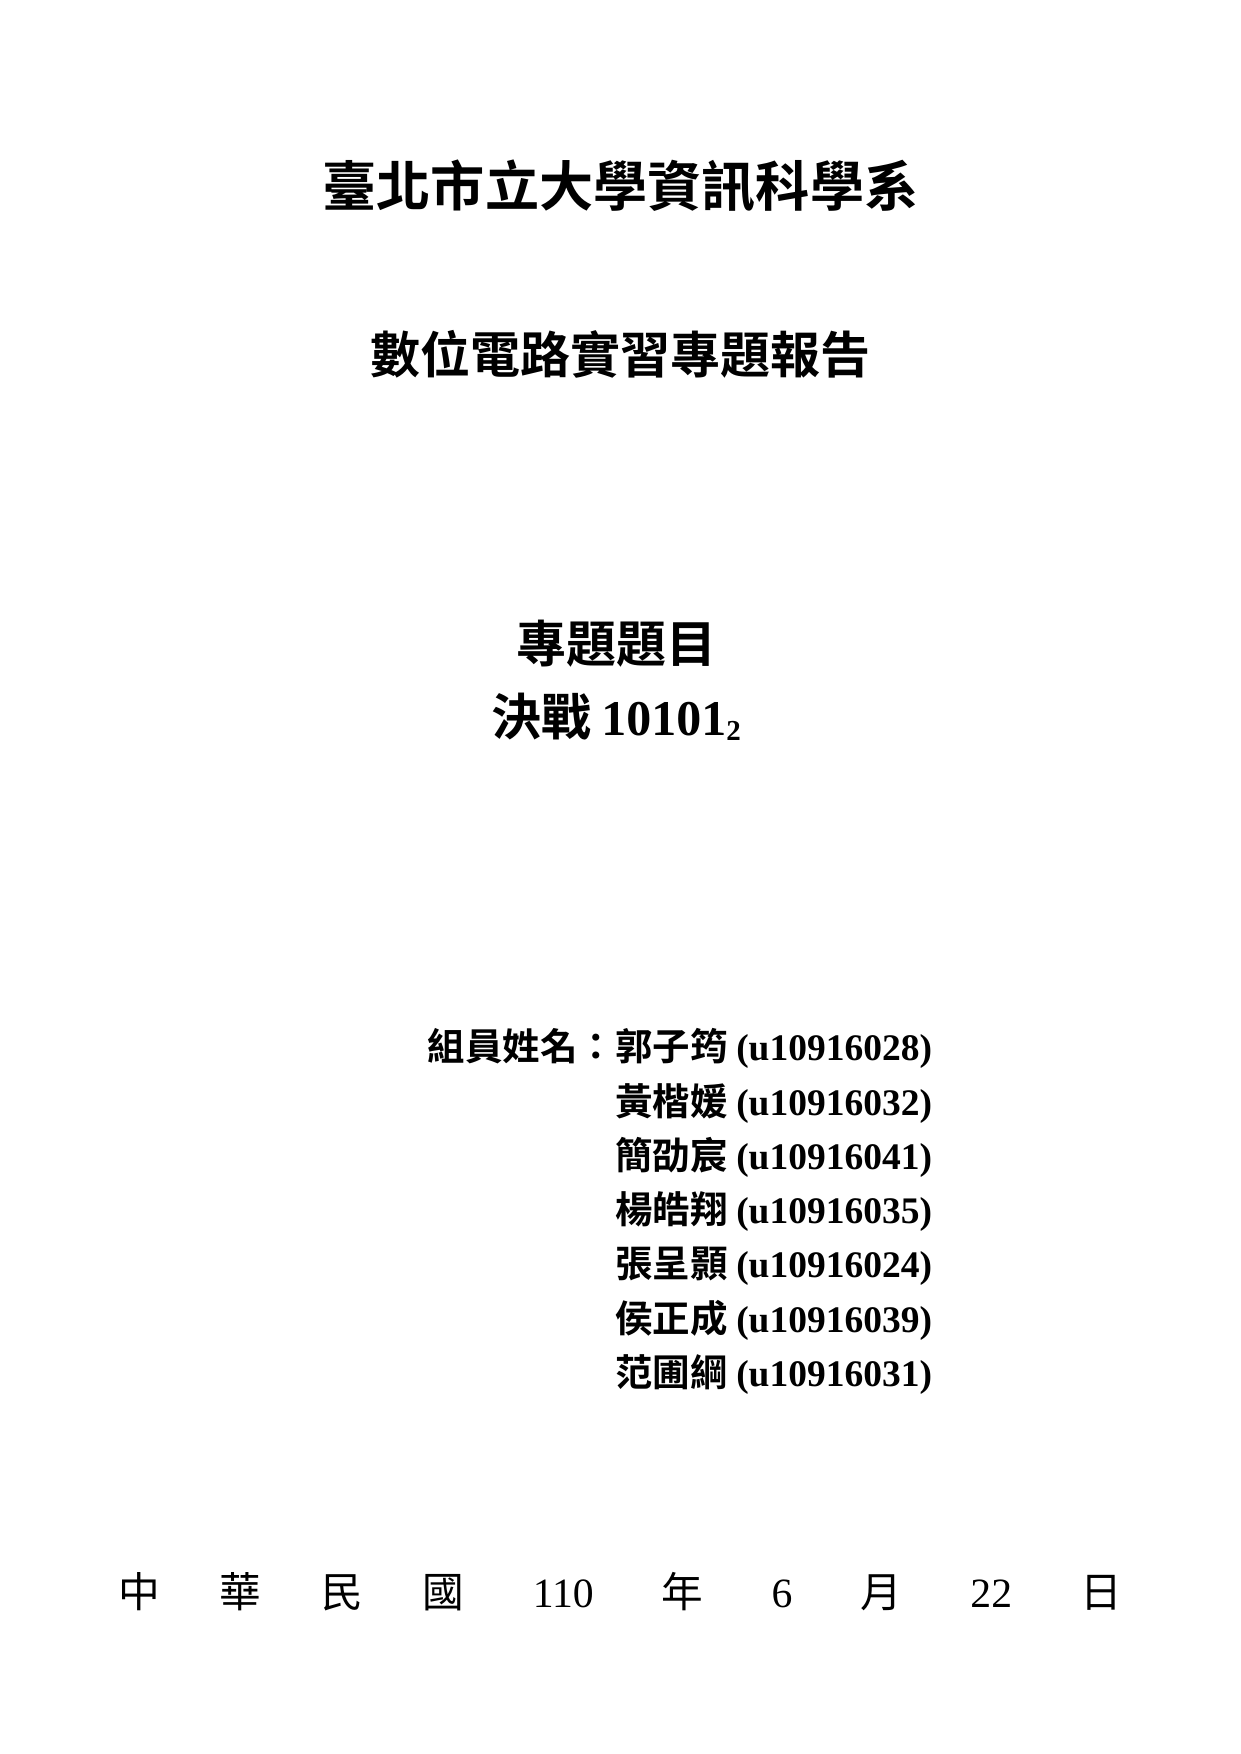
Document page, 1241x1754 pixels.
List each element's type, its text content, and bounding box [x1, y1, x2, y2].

text 中華民國110年6月22日 [118, 1552, 1122, 1627]
text 數位電路實習專題報告 [118, 314, 1122, 389]
text 臺北市立大學資訊科學系 [118, 127, 1122, 239]
